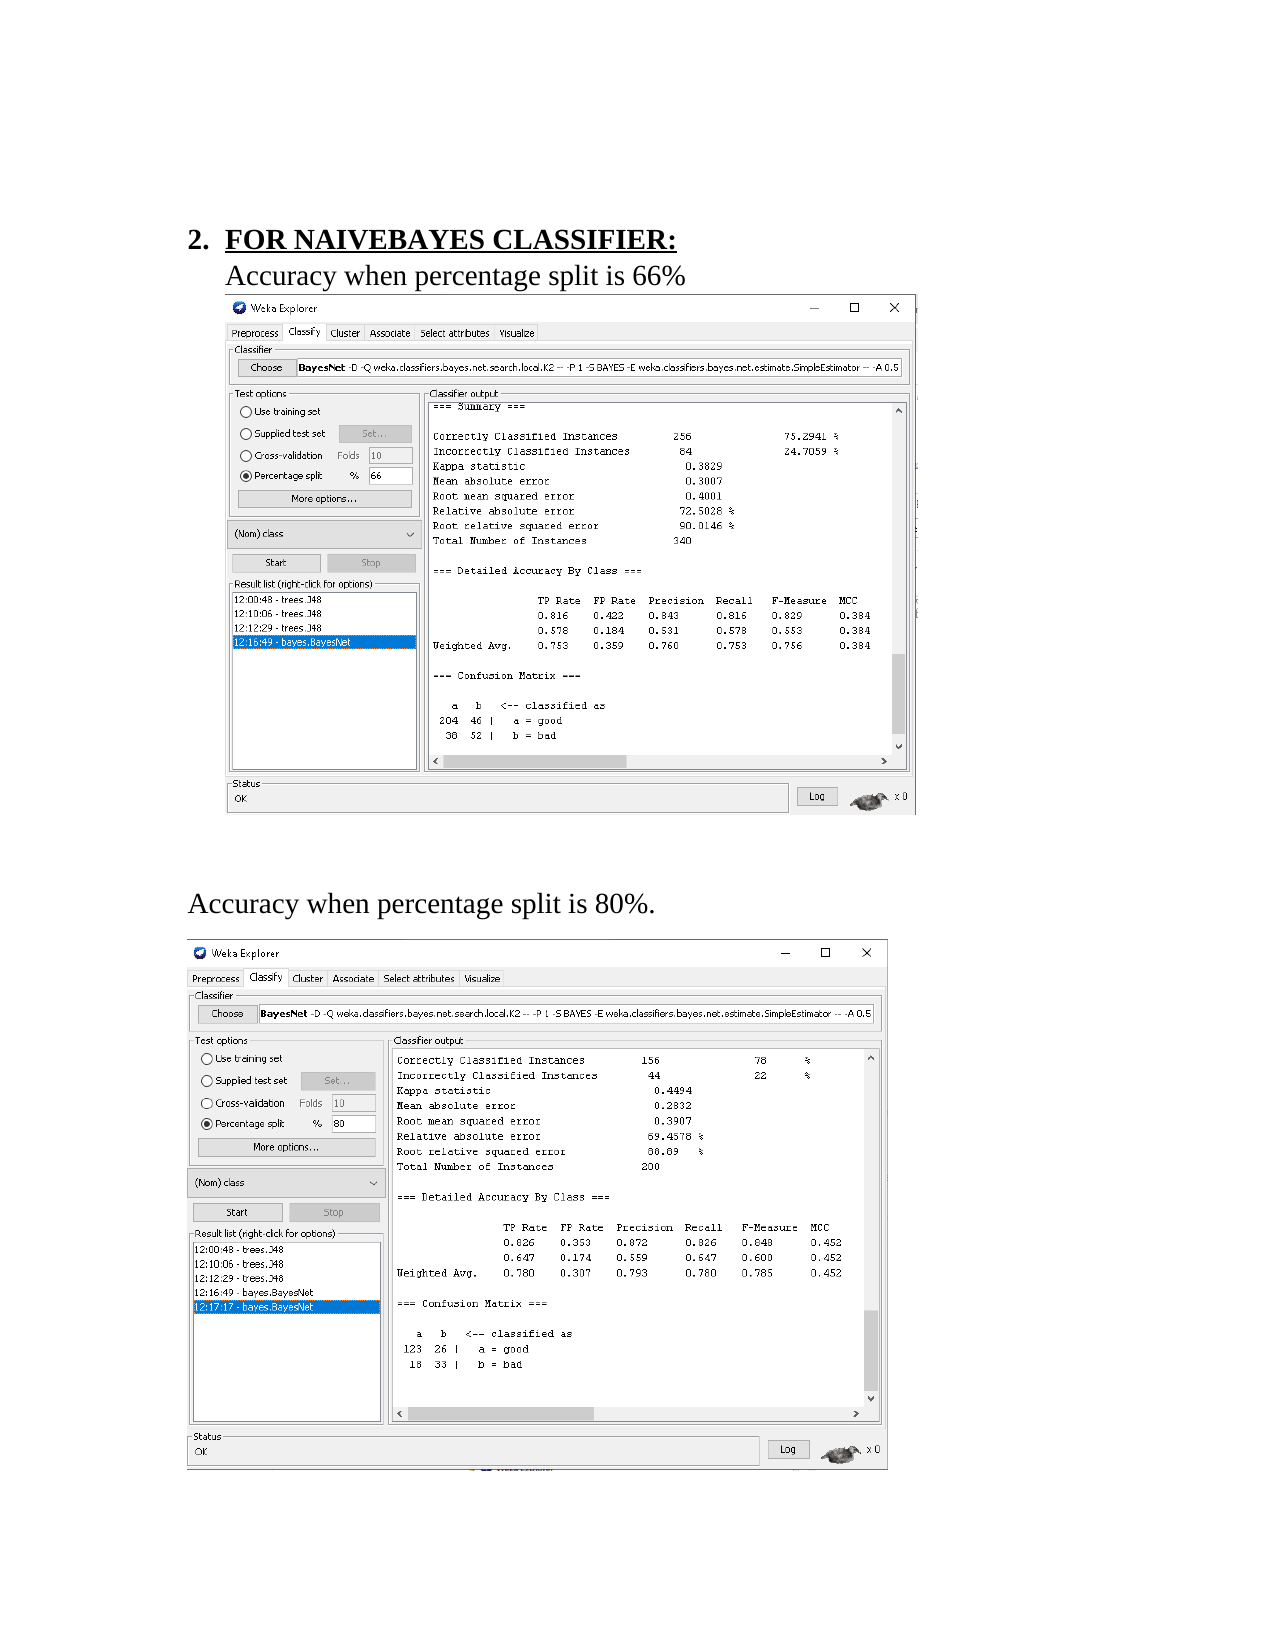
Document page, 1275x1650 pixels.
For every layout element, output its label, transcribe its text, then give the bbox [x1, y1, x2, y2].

picture [225, 294, 918, 815]
list Accuracy when percentage split is 66% [225, 258, 1125, 292]
list FOR NAIVEBAYES CLASSIFIER: [187, 222, 1125, 256]
picture [187, 939, 888, 1471]
text Accuracy when percentage split is 80%. [187, 886, 1125, 920]
